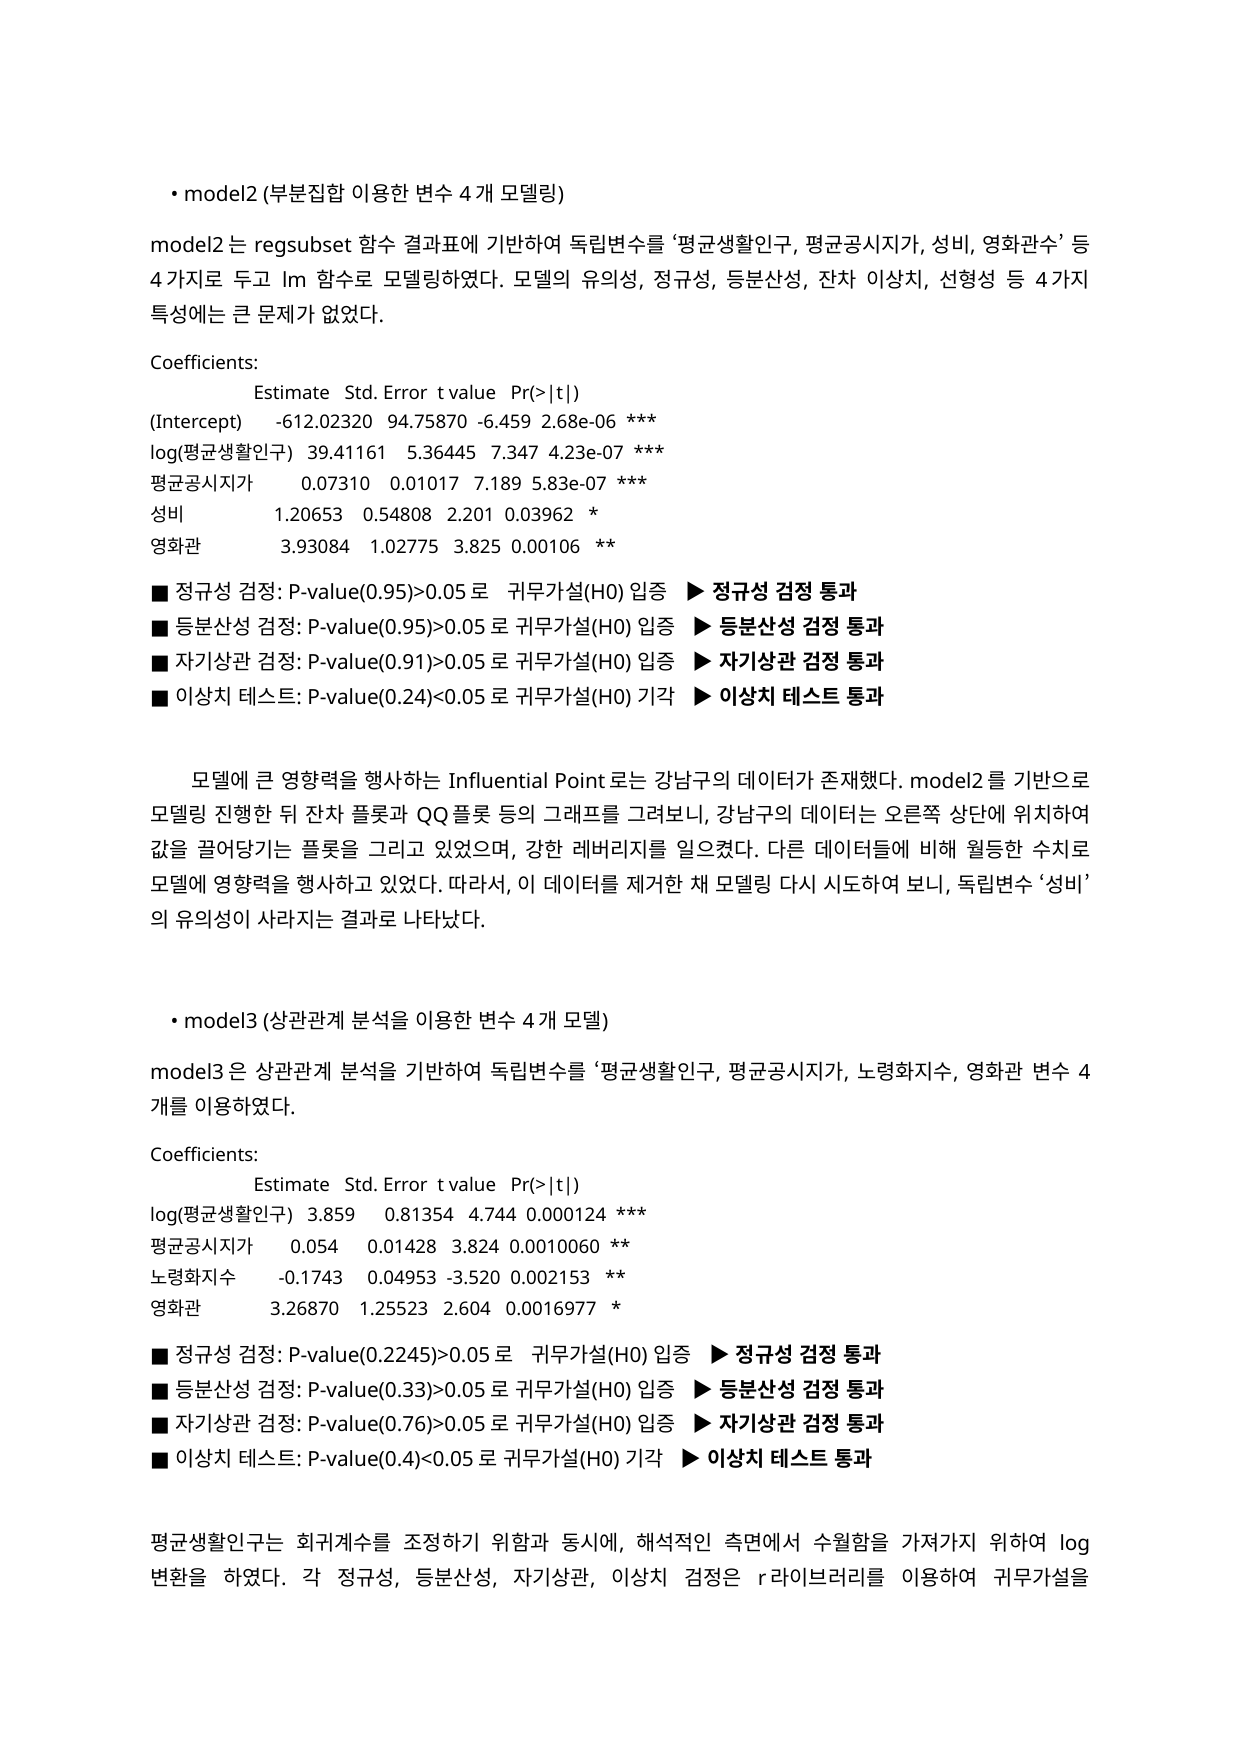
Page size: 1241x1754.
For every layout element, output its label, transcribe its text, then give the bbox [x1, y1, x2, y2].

text • model3 (상관관계 분석을 이용한 변수 4개 모델) [150, 1004, 1090, 1034]
text 평균공시지가 0.07310 0.01017 7.189 5.83e-07 *** [150, 469, 1090, 496]
text 모델에 큰 영향력을 행사하는 Influential Point로는 강남구의 데이터가 존재했다. model2를 기반으로 모델링 진행한 뒤 잔차 플롯과 QQ플롯 등의 그래프를 그려보니, 강남구의 데이터는 오른쪽 상단에 위치하여 값을 끌어당기는 플롯을 그리고 있었으며, 강한 레버리지를 일으켰다. 다른 데이터들에 비해 월등한 수치로 모델에 영향력을 행사하고 있었다. 따라서, 이 데이터를 제거한 채 모델링 다시 시도하여 보니, 독립변수 ‘성비’의 유의성이 사라지는 결과로 나타났다. [150, 764, 1090, 933]
text model3은 상관관계 분석을 기반하여 독립변수를 ‘평균생활인구, 평균공시지가, 노령화지수, 영화관 변수 4개를 이용하였다. [150, 1055, 1090, 1120]
text ■ 정규성 검정: P-value(0.2245)>0.05로 귀무가설(H0) 입증 ▶ 정규성 검정 통과 [150, 1338, 1090, 1368]
text ■ 등분산성 검정: P-value(0.33)>0.05로 귀무가설(H0) 입증 ▶ 등분산성 검정 통과 [150, 1373, 1090, 1403]
text 노령화지수 -0.1743 0.04953 -3.520 0.002153 ** [150, 1263, 1090, 1290]
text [150, 1527, 1090, 1592]
text Coefficients: [150, 1142, 1090, 1167]
text 영화관 3.26870 1.25523 2.604 0.0016977 * [150, 1294, 1090, 1321]
text ■ 이상치 테스트: P-value(0.24)<0.05로 귀무가설(H0) 기각 ▶ 이상치 테스트 통과 [150, 680, 1090, 710]
text Estimate Std. Error t value Pr(>|t|) [150, 1171, 1090, 1196]
text 평균공시지가 0.054 0.01428 3.824 0.0010060 ** [150, 1231, 1090, 1258]
text 성비 1.20653 0.54808 2.201 0.03962 * [150, 500, 1090, 527]
text model2는 regsubset 함수 결과표에 기반하여 독립변수를 ‘평균생활인구, 평균공시지가, 성비, 영화관수’ 등 4가지로 두고 lm 함수로 모델링하였다. 모델의 유의성, 정규성, 등분산성, 잔차 이상치, 선형성 등 4가지 특성에는 큰 문제가 없었다. [150, 229, 1090, 328]
text (Intercept) -612.02320 94.75870 -6.459 2.68e-06 *** [150, 408, 1090, 434]
text 영화관 3.93084 1.02775 3.825 0.00106 ** [150, 531, 1090, 558]
text • model2 (부분집합 이용한 변수 4개 모델링) [150, 177, 1090, 207]
text Coefficients: [150, 350, 1090, 375]
text log(평균생활인구) 3.859 0.81354 4.744 0.000124 *** [150, 1200, 1090, 1227]
text ■ 등분산성 검정: P-value(0.95)>0.05로 귀무가설(H0) 입증 ▶ 등분산성 검정 통과 [150, 610, 1090, 641]
text log(평균생활인구) 39.41161 5.36445 7.347 4.23e-07 *** [150, 437, 1090, 465]
text Estimate Std. Error t value Pr(>|t|) [150, 379, 1090, 404]
text ■ 이상치 테스트: P-value(0.4)<0.05로 귀무가설(H0) 기각 ▶ 이상치 테스트 통과 [150, 1442, 1090, 1473]
text ■ 자기상관 검정: P-value(0.91)>0.05로 귀무가설(H0) 입증 ▶ 자기상관 검정 통과 [150, 645, 1090, 675]
text ■ 자기상관 검정: P-value(0.76)>0.05로 귀무가설(H0) 입증 ▶ 자기상관 검정 통과 [150, 1408, 1090, 1438]
text ■ 정규성 검정: P-value(0.95)>0.05로 귀무가설(H0) 입증 ▶ 정규성 검정 통과 [150, 576, 1090, 606]
